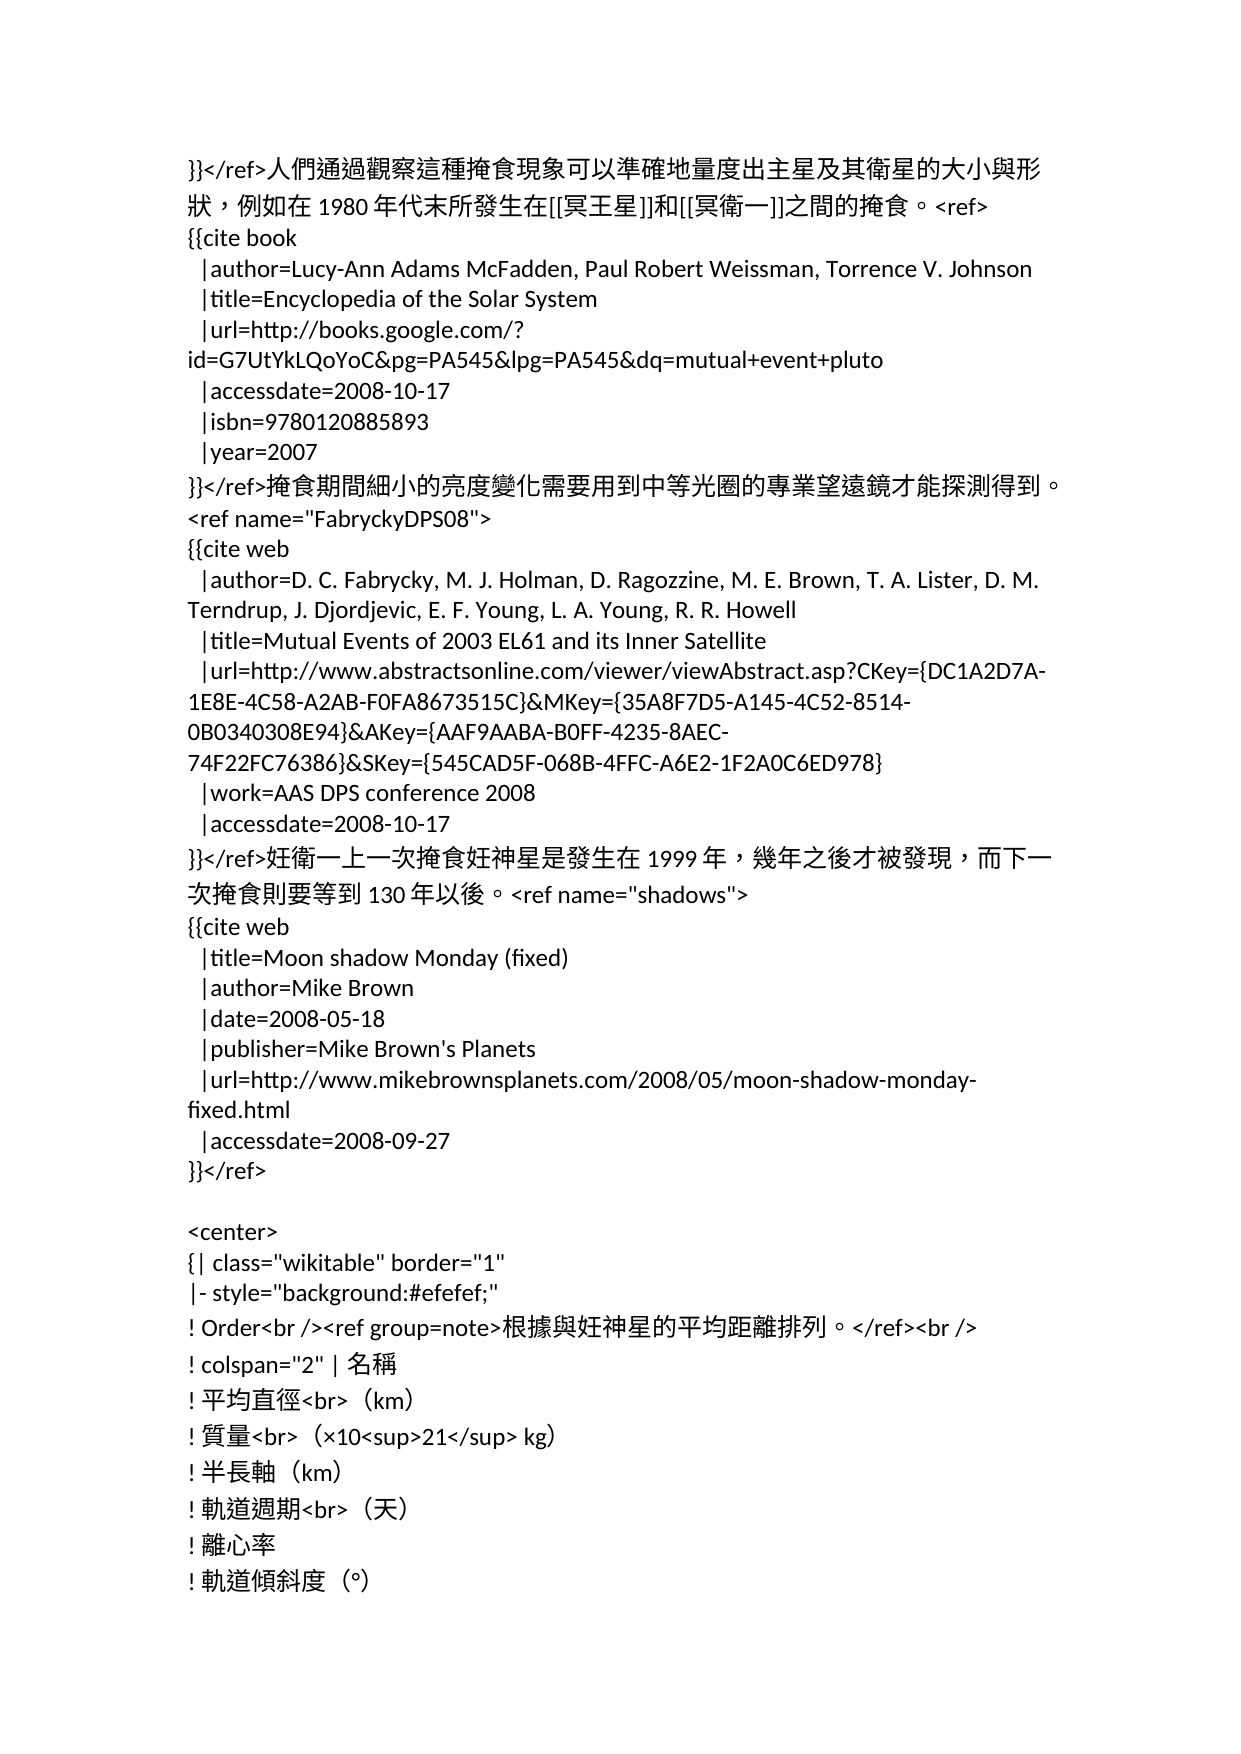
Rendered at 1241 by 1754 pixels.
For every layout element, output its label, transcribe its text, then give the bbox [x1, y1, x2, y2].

text |accessdate=2008-10-17 [187, 375, 1053, 406]
text {{cite web [187, 533, 1053, 564]
text |title=Encyclopedia of the Solar System [187, 283, 1053, 314]
text ! 離心率 [187, 1525, 1053, 1562]
text |url=http://books.google.com/?id=G7UtYkLQoYoC&pg=PA545&lpg=PA545&dq=mutual+event+pluto [187, 314, 1053, 375]
text ! 平均直徑<br>（km） [187, 1380, 1053, 1417]
text |title=Mutual Events of 2003 EL61 and its Inner Satellite [187, 625, 1053, 656]
text {{cite book [187, 222, 1053, 253]
text |author=D. C. Fabrycky, M. J. Holman, D. Ragozzine, M. E. Brown, T. A. Lister, D. M. Terndrup, J. Djordjevic, E. F. Young, L. A. Young, R. R. Howell [187, 564, 1053, 625]
text |accessdate=2008-09-27 [187, 1125, 1053, 1155]
text <center> [187, 1216, 1053, 1247]
text }}</ref> [187, 1155, 1053, 1186]
text ! 半長軸（km） [187, 1453, 1053, 1489]
text |year=2007 [187, 436, 1053, 467]
text }}</ref>人們通過觀察這種掩食現象可以準確地量度出主星及其衛星的大小與形狀，例如在1980年代末所發生在[[冥王星]]和[[冥衛一]]之間的掩食。<ref> [187, 150, 1053, 222]
text |url=http://www.abstractsonline.com/viewer/viewAbstract.asp?CKey={DC1A2D7A-1E8E-4C58-A2AB-F0FA8673515C}&MKey={35A8F7D5-A145-4C52-8514-0B0340308E94}&AKey={AAF9AABA-B0FF-4235-8AEC-74F22FC76386}&SKey={545CAD5F-068B-4FFC-A6E2-1F2A0C6ED978} [187, 656, 1053, 778]
text |url=http://www.mikebrownsplanets.com/2008/05/moon-shadow-monday-fixed.html [187, 1064, 1053, 1125]
text |title=Moon shadow Monday (fixed) [187, 942, 1053, 972]
text {{cite web [187, 911, 1053, 942]
text |date=2008-05-18 [187, 1003, 1053, 1033]
text ! Order<br /><ref group=note>根據與妊神星的平均距離排列。</ref><br /> [187, 1308, 1053, 1344]
text |author=Mike Brown [187, 972, 1053, 1003]
text ! colspan="2" | 名稱 [187, 1344, 1053, 1380]
text |author=Lucy-Ann Adams McFadden, Paul Robert Weissman, Torrence V. Johnson [187, 253, 1053, 283]
text |work=AAS DPS conference 2008 [187, 778, 1053, 808]
text |accessdate=2008-10-17 [187, 808, 1053, 839]
text }}</ref>掩食期間細小的亮度變化需要用到中等光圈的專業望遠鏡才能探測得到。<ref name="FabryckyDPS08"> [187, 467, 1053, 533]
text |isbn=9780120885893 [187, 406, 1053, 436]
text ! 軌道週期<br>（天） [187, 1489, 1053, 1525]
text ! 質量<br>（×10<sup>21</sup> kg） [187, 1417, 1053, 1453]
text }}</ref>妊衛一上一次掩食妊神星是發生在1999年，幾年之後才被發現，而下一次掩食則要等到130年以後。<ref name="shadows"> [187, 839, 1053, 911]
text {| class="wikitable" border="1" [187, 1247, 1053, 1277]
text |publisher=Mike Brown's Planets [187, 1033, 1053, 1064]
text ! 軌道傾斜度（°） [187, 1562, 1053, 1598]
text |- style="background:#efefef;" [187, 1277, 1053, 1308]
